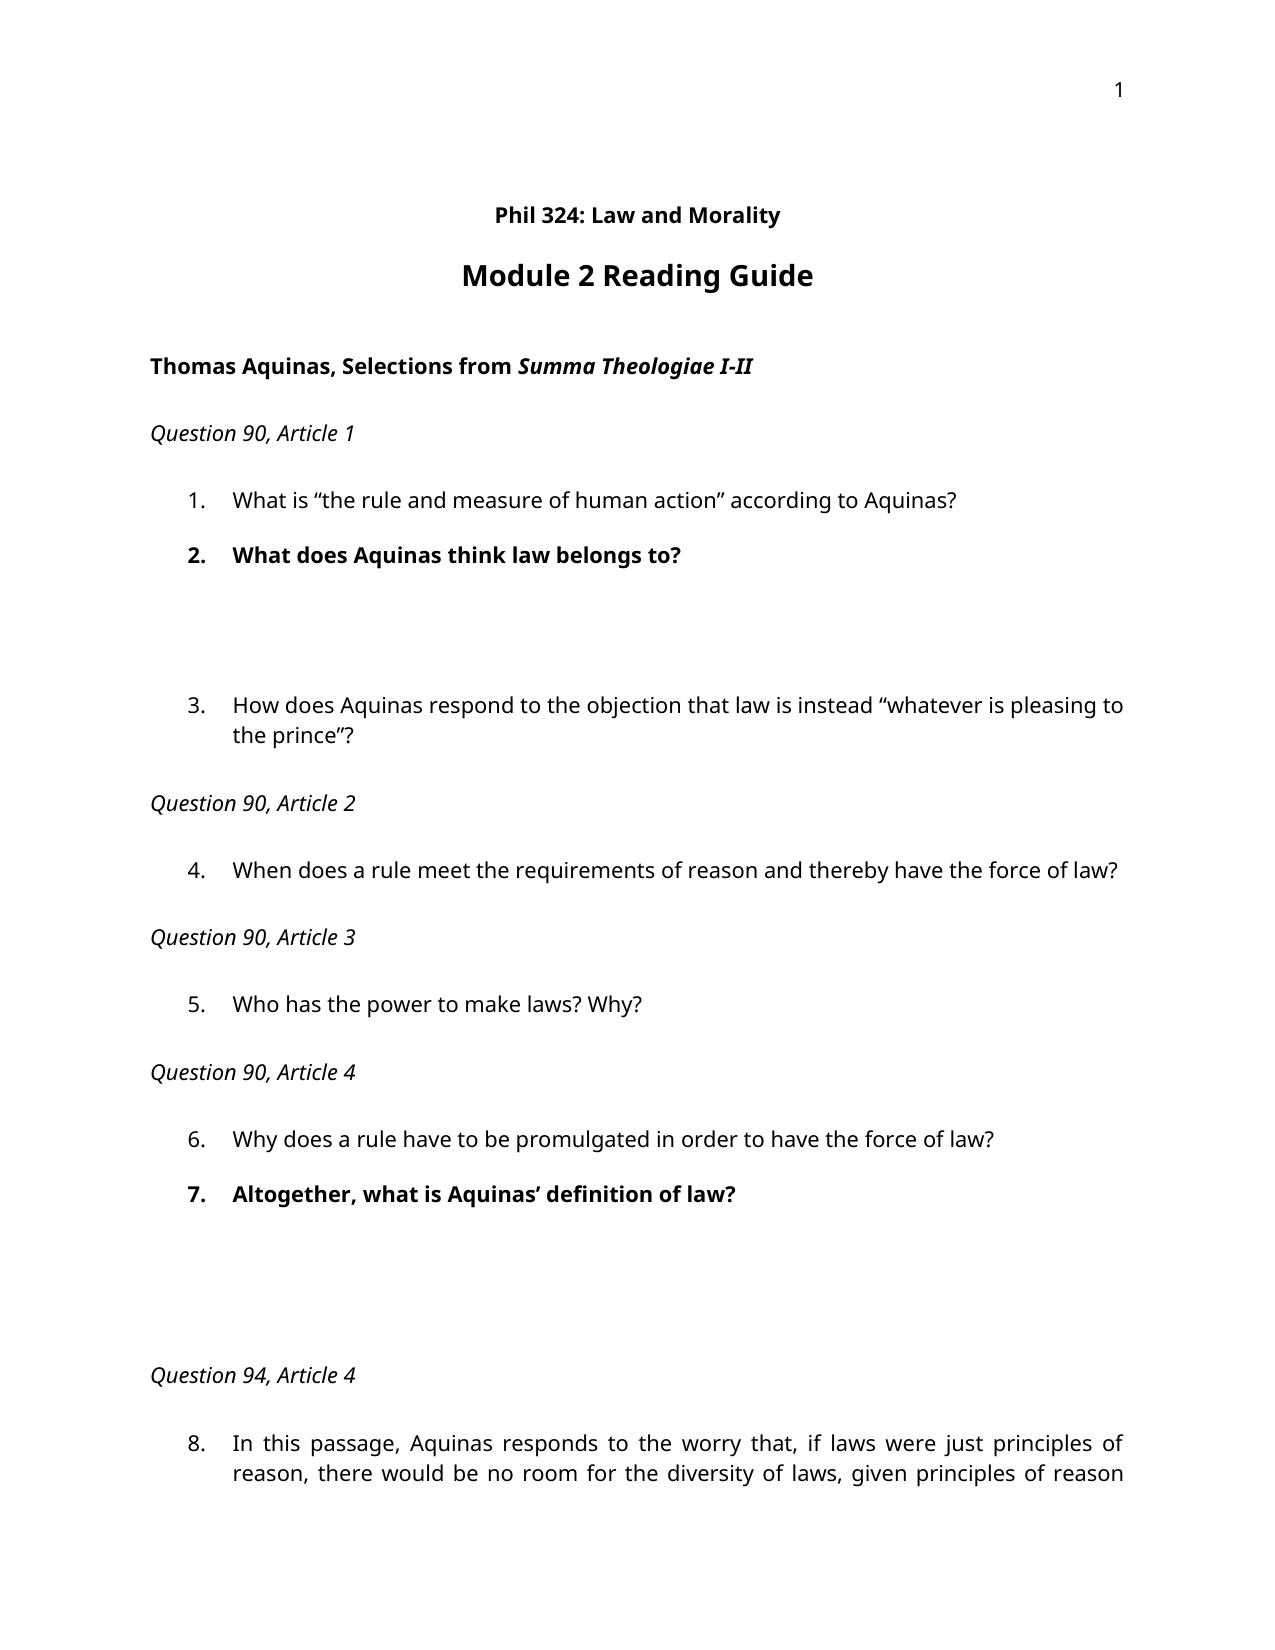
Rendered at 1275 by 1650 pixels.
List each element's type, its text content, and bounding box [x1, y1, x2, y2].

list Altogether, what is Aquinas’ definition of law? [187, 1179, 1125, 1209]
list Why does a rule have to be promulgated in order to have the force of law? [187, 1124, 1125, 1154]
list When does a rule meet the requirements of reason and thereby have the force of law? [187, 855, 1125, 885]
list How does Aquinas respond to the objection that law is instead “whatever is pleasing to the prince”? [187, 691, 1125, 750]
list What does Aquinas think law belongs to? [187, 540, 1125, 570]
subtitle Question 90, Article 1 [150, 418, 1125, 448]
subtitle Thomas Aquinas, Selections from Summa Theologiae I-II [150, 351, 1125, 381]
list Who has the power to make laws? Why? [187, 989, 1125, 1019]
title Module 2 Reading Guide [150, 255, 1125, 294]
subtitle Question 90, Article 4 [150, 1057, 1125, 1087]
subtitle Question 94, Article 4 [150, 1361, 1125, 1390]
subtitle Question 90, Article 3 [150, 922, 1125, 952]
subtitle Question 90, Article 2 [150, 788, 1125, 817]
subtitle Phil 324: Law and Morality [150, 200, 1125, 230]
list What is “the rule and measure of human action” according to Aquinas? [187, 485, 1125, 515]
